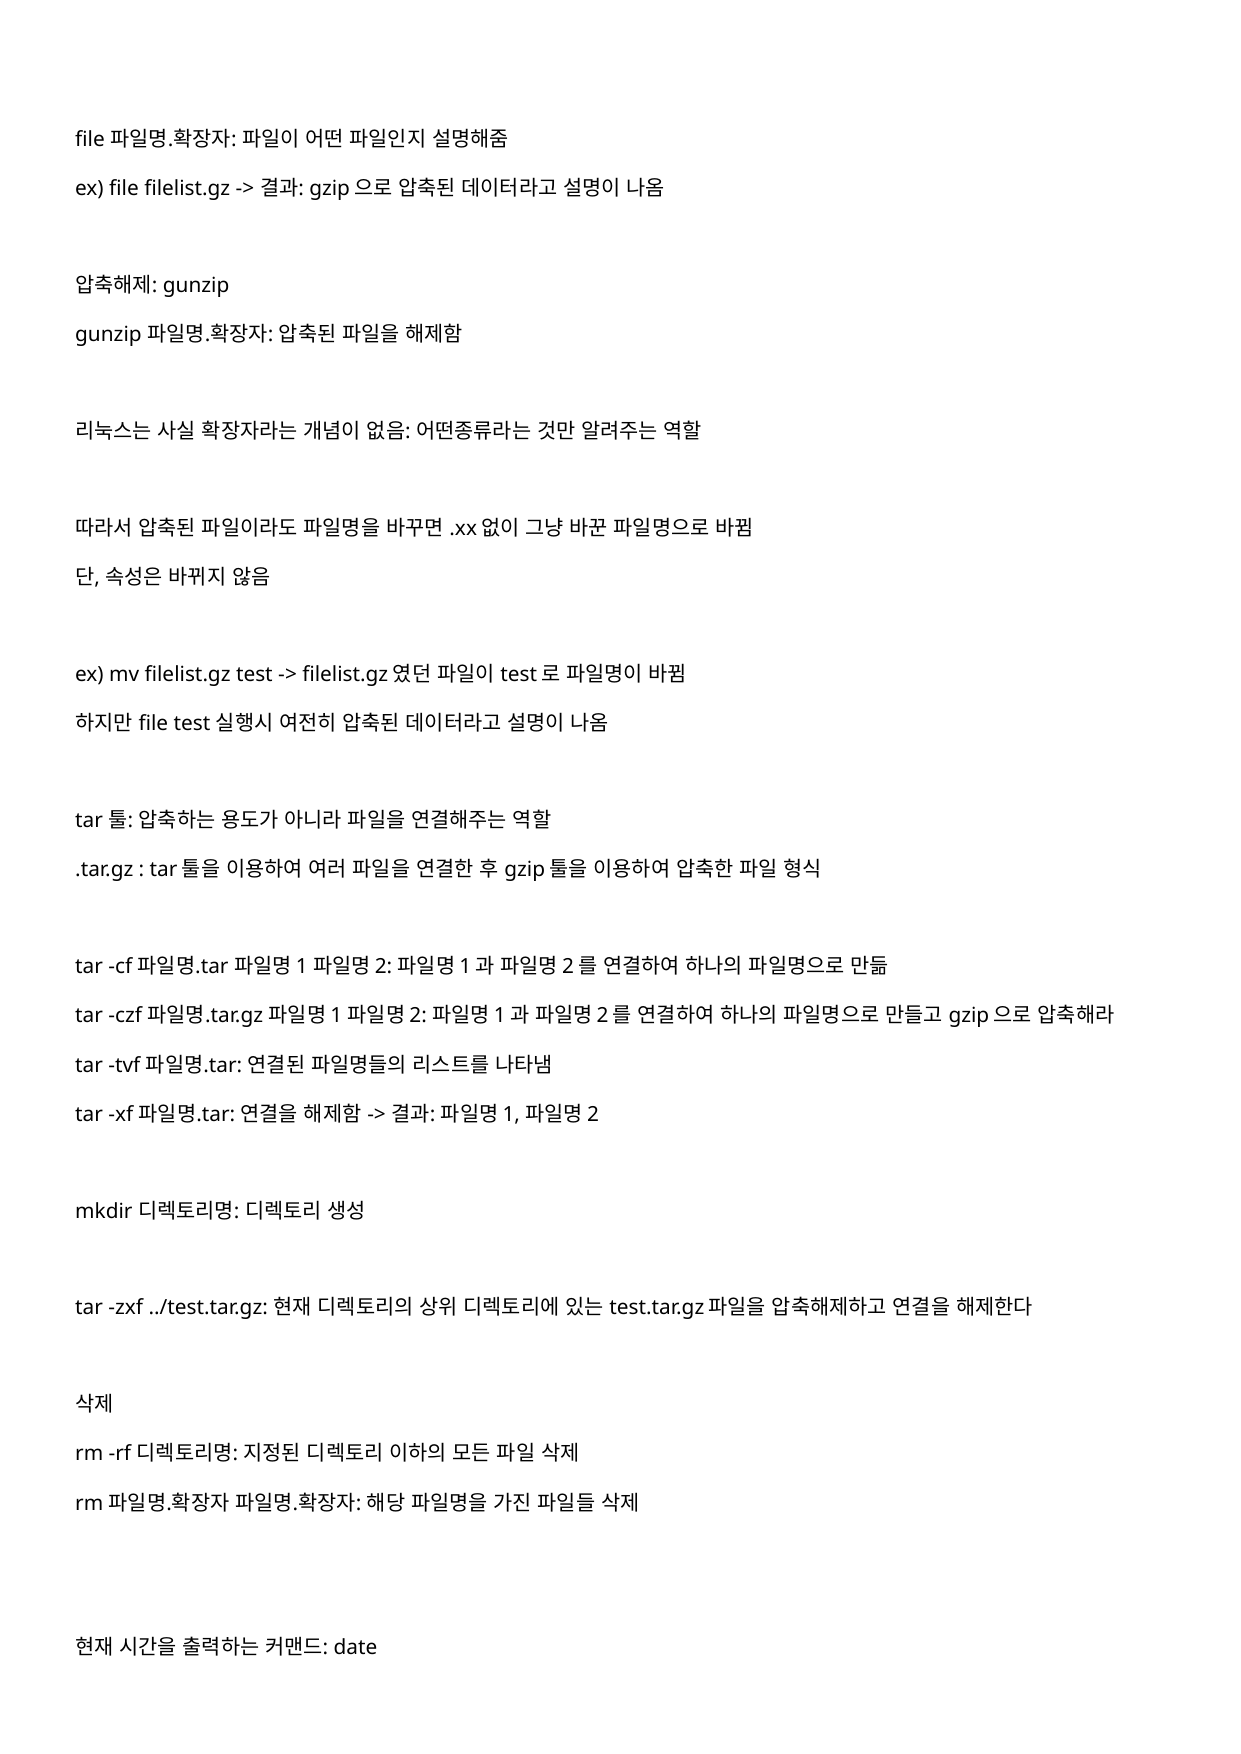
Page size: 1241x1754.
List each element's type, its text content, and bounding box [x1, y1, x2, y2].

text 압축해제: gunzip [75, 268, 1165, 299]
text tar -zxf ../test.tar.gz: 현재 디렉토리의 상위 디렉토리에 있는 test.tar.gz파일을 압축해제하고 연결을 해제한다 [75, 1291, 1165, 1321]
text 리눅스는 사실 확장자라는 개념이 없음: 어떤종류라는 것만 알려주는 역할 [75, 414, 1165, 445]
text 현재 시간을 출력하는 커맨드: date [75, 1630, 1165, 1660]
text mkdir 디렉토리명: 디렉토리 생성 [75, 1194, 1165, 1224]
text tar 툴: 압축하는 용도가 아니라 파일을 연결해주는 역할 [75, 803, 1165, 833]
text ex) file filelist.gz -> 결과: gzip으로 압축된 데이터라고 설명이 나옴 [75, 172, 1165, 202]
text 따라서 압축된 파일이라도 파일명을 바꾸면 .xx없이 그냥 바꾼 파일명으로 바뀜 [75, 511, 1165, 541]
text tar -tvf 파일명.tar: 연결된 파일명들의 리스트를 나타냄 [75, 1048, 1165, 1078]
text ex) mv filelist.gz test -> filelist.gz였던 파일이 test로 파일명이 바뀜 [75, 657, 1165, 687]
text 하지만 file test 실행시 여전히 압축된 데이터라고 설명이 나옴 [75, 706, 1165, 737]
text rm -rf 디렉토리명: 지정된 디렉토리 이하의 모든 파일 삭제 [75, 1437, 1165, 1467]
text .tar.gz : tar툴을 이용하여 여러 파일을 연결한 후 gzip툴을 이용하여 압축한 파일 형식 [75, 852, 1165, 883]
text file 파일명.확장자: 파일이 어떤 파일인지 설명해줌 [75, 122, 1165, 153]
text 단, 속성은 바뀌지 않음 [75, 560, 1165, 591]
text tar -cf 파일명.tar 파일명1 파일명2: 파일명1과 파일명2를 연결하여 하나의 파일명으로 만듦 [75, 949, 1165, 979]
text tar -czf 파일명.tar.gz 파일명1 파일명2: 파일명1과 파일명2를 연결하여 하나의 파일명으로 만들고 gzip으로 압축해라 [75, 998, 1165, 1029]
text tar -xf 파일명.tar: 연결을 해제함 -> 결과: 파일명1, 파일명2 [75, 1097, 1165, 1128]
text 삭제 [75, 1387, 1165, 1417]
text gunzip 파일명.확장자: 압축된 파일을 해제함 [75, 318, 1165, 348]
text rm 파일명.확장자 파일명.확장자: 해당 파일명을 가진 파일들 삭제 [75, 1486, 1165, 1516]
